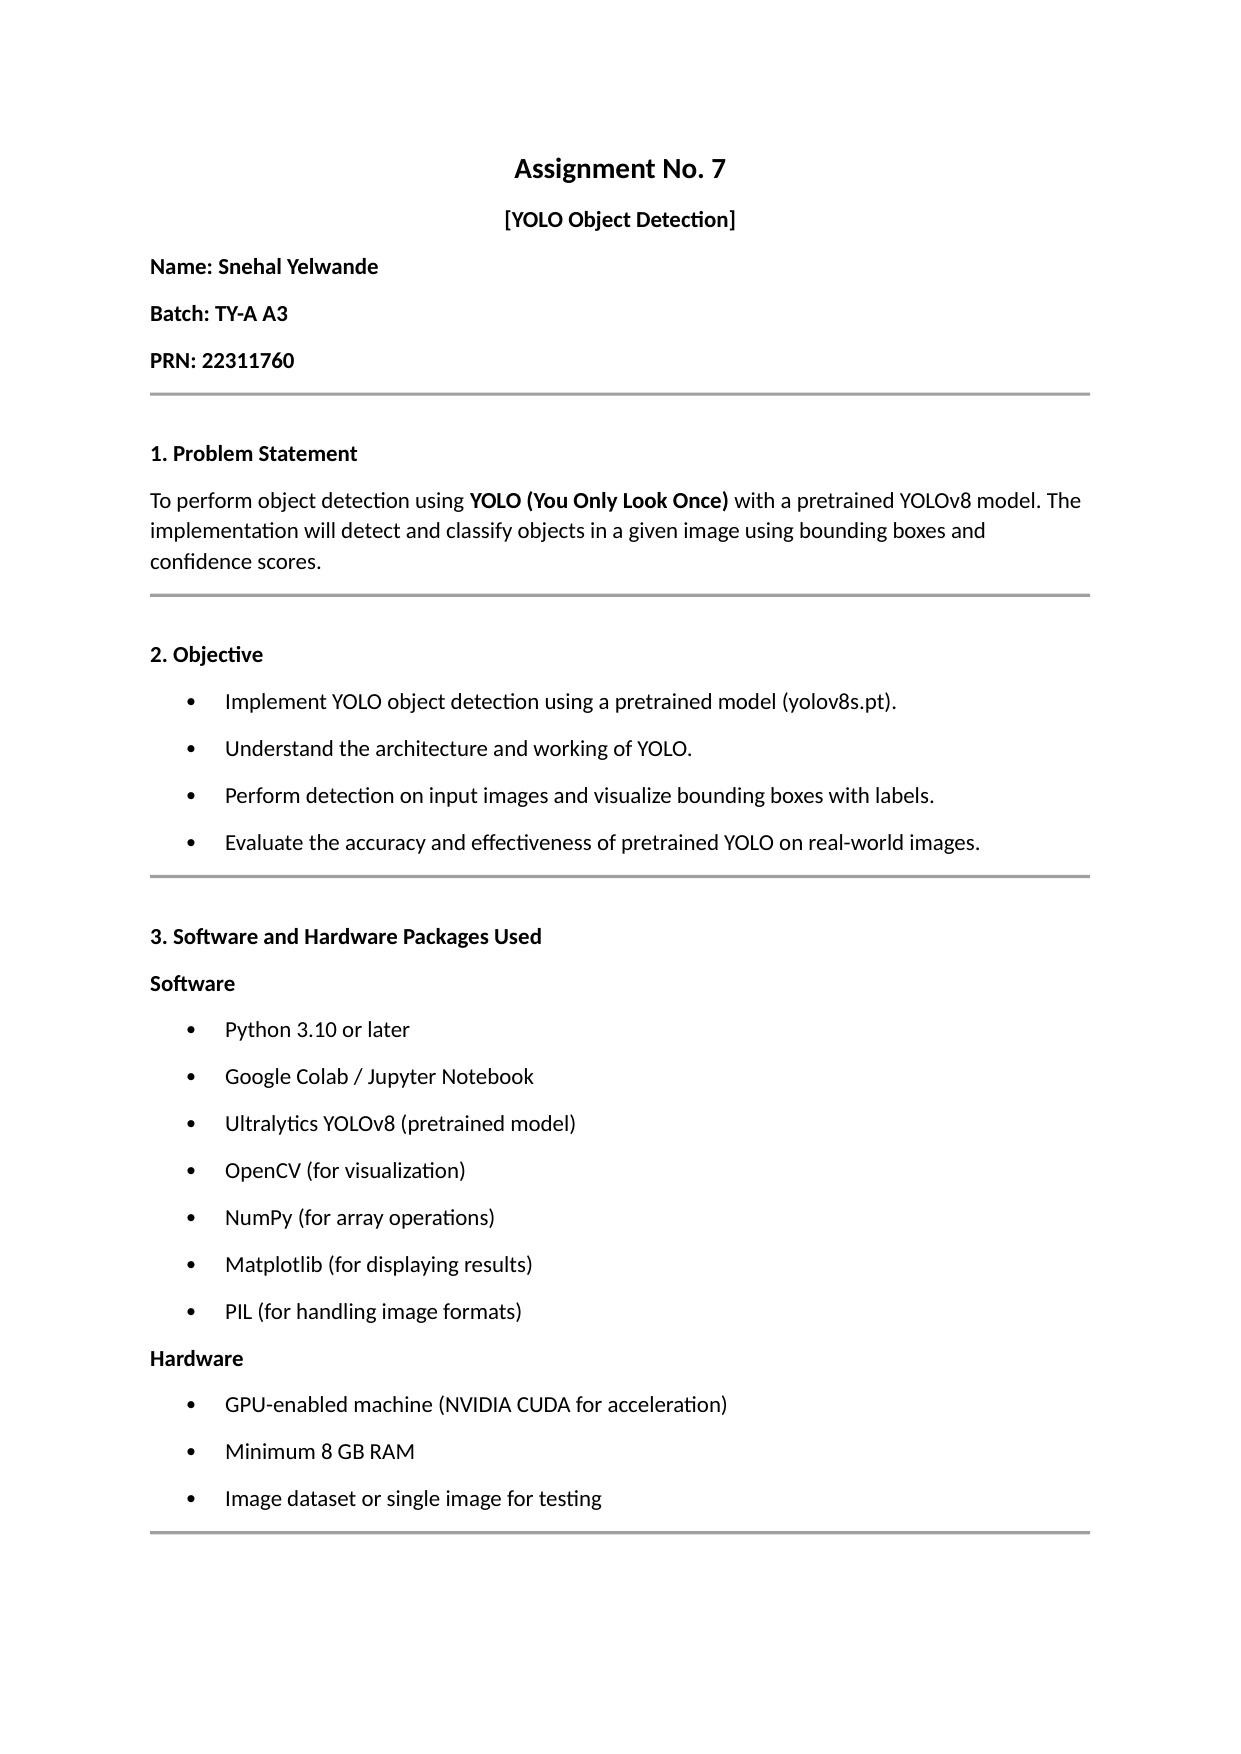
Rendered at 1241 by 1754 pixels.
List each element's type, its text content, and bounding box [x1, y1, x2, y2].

text 1. Problem Statement [150, 439, 1090, 467]
list Image dataset or single image for testing [187, 1484, 1090, 1512]
list OpenCV (for visualization) [187, 1156, 1090, 1184]
text Assignment No. 7 [150, 150, 1090, 186]
list GPU-enabled machine (NVIDIA CUDA for acceleration) [187, 1391, 1090, 1418]
list Python 3.10 or later [187, 1016, 1090, 1043]
list NumPy (for array operations) [187, 1203, 1090, 1231]
text Name: Snehal Yelwande [150, 252, 1090, 280]
list Implement YOLO object detection using a pretrained model (yolov8s.pt). [187, 687, 1090, 715]
list Evaluate the accuracy and effectiveness of pretrained YOLO on real-world images. [187, 828, 1090, 856]
list Ultralytics YOLOv8 (pretrained model) [187, 1109, 1090, 1137]
text PRN: 22311760 [150, 346, 1090, 374]
list Perform detection on input images and visualize bounding boxes with labels. [187, 781, 1090, 809]
text Batch: TY-A A3 [150, 299, 1090, 327]
list Matplotlib (for displaying results) [187, 1250, 1090, 1278]
text [YOLO Object Detection] [150, 205, 1090, 233]
text 3. Software and Hardware Packages Used [150, 922, 1090, 950]
text 2. Objective [150, 641, 1090, 668]
list PIL (for handling image formats) [187, 1297, 1090, 1325]
list Understand the architecture and working of YOLO. [187, 734, 1090, 762]
text To perform object detection using YOLO (You Only Look Once) with a pretrained YOLOv8 model. The implementation will detect and classify objects in a given image using bounding boxes and confidence scores. [150, 486, 1090, 575]
list Minimum 8 GB RAM [187, 1437, 1090, 1465]
list Google Colab / Jupyter Notebook [187, 1062, 1090, 1090]
text Software [150, 969, 1090, 997]
text Hardware [150, 1344, 1090, 1372]
